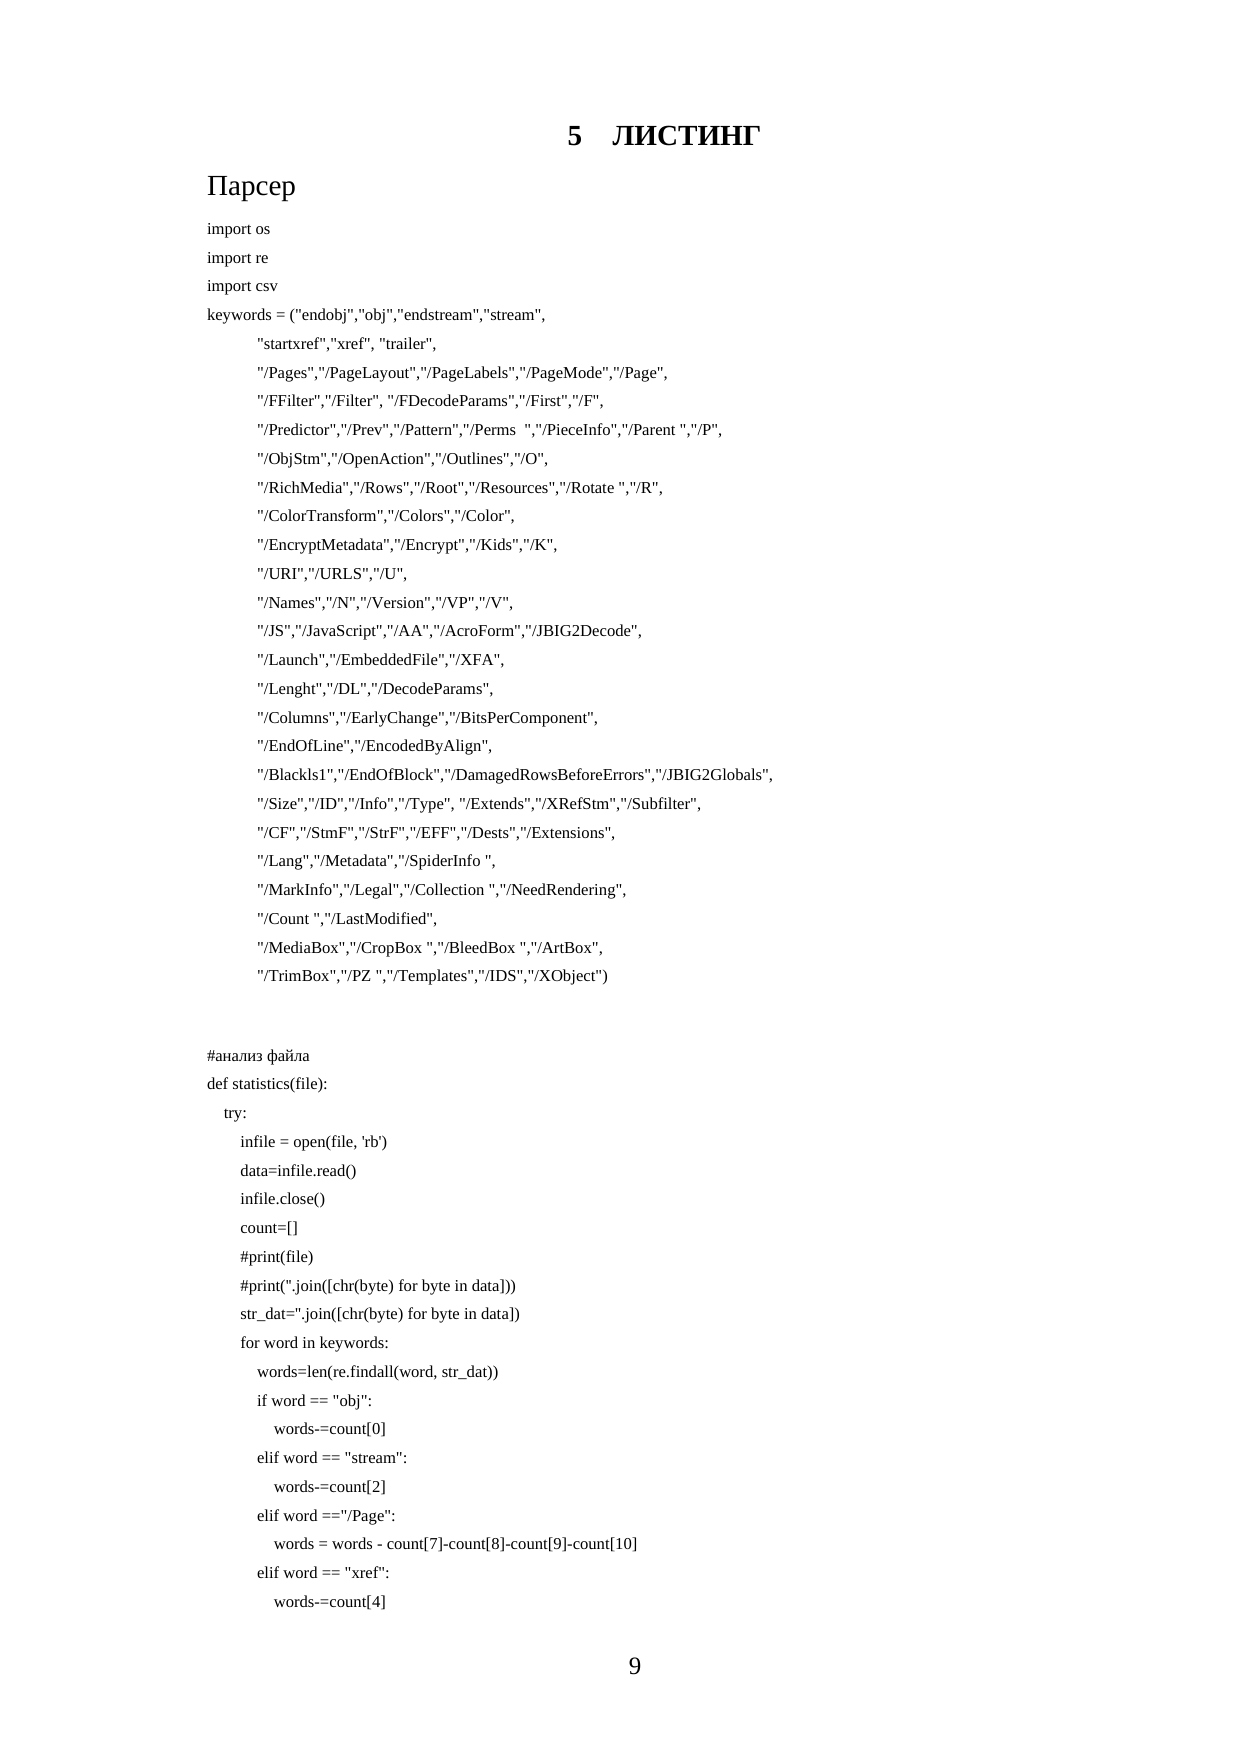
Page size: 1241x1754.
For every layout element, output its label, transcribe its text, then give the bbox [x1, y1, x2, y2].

text "/Columns","/EarlyChange","/BitsPerComponent", [118, 707, 1152, 727]
text "/Lang","/Metadata","/SpiderInfo ", [118, 851, 1152, 870]
text "/URI","/URLS","/U", [118, 564, 1152, 583]
text #print(''.join([chr(byte) for byte in data])) [118, 1275, 1152, 1294]
text import csv [118, 276, 1152, 295]
text "/TrimBox","/PZ ","/Templates","/IDS","/XObject") [118, 966, 1152, 985]
text words-=count[0] [118, 1419, 1152, 1438]
text "/ColorTransform","/Colors","/Color", [118, 506, 1152, 525]
text elif word == "xref": [118, 1563, 1152, 1582]
text #print(file) [118, 1247, 1152, 1266]
text def statistics(file): [118, 1074, 1152, 1093]
text count=[] [118, 1218, 1152, 1237]
text "/MarkInfo","/Legal","/Collection ","/NeedRendering", [118, 880, 1152, 899]
text "/Size","/ID","/Info","/Type", "/Extends","/XRefStm","/Subfilter", [118, 794, 1152, 813]
text "/JS","/JavaScript","/AA","/AcroForm","/JBIG2Decode", [118, 621, 1152, 640]
text str_dat=''.join([chr(byte) for byte in data]) [118, 1304, 1152, 1323]
text "/Pages","/PageLayout","/PageLabels","/PageMode","/Page", [118, 362, 1152, 382]
text infile = open(file, 'rb') [118, 1132, 1152, 1151]
text words=len(re.findall(word, str_dat)) [118, 1362, 1152, 1381]
text elif word == "stream": [118, 1448, 1152, 1467]
text try: [118, 1103, 1152, 1122]
text infile.close() [118, 1189, 1152, 1208]
text "/Launch","/EmbeddedFile","/XFA", [118, 650, 1152, 669]
text words-=count[2] [118, 1477, 1152, 1496]
text Парсер [118, 168, 1152, 202]
text "/Blackls1","/EndOfBlock","/DamagedRowsBeforeErrors","/JBIG2Globals", [118, 765, 1152, 784]
text "/ObjStm","/OpenAction","/Outlines","/O", [118, 449, 1152, 468]
text "/FFilter","/Filter", "/FDecodeParams","/First","/F", [118, 391, 1152, 410]
text "/CF","/StmF","/StrF","/EFF","/Dests","/Extensions", [118, 822, 1152, 842]
text import re [118, 247, 1152, 267]
text import os [118, 219, 1152, 238]
text "/RichMedia","/Rows","/Root","/Resources","/Rotate ","/R", [118, 477, 1152, 497]
text data=infile.read() [118, 1160, 1152, 1179]
text "/EncryptMetadata","/Encrypt","/Kids","/K", [118, 535, 1152, 554]
text "startxref","xref", "trailer", [118, 334, 1152, 353]
text "/Predictor","/Prev","/Pattern","/Perms ","/PieceInfo","/Parent ","/P", [118, 420, 1152, 439]
text keywords = ("endobj","obj","endstream","stream", [118, 305, 1152, 324]
text #анализ файла [118, 1045, 1152, 1064]
text for word in keywords: [118, 1333, 1152, 1352]
text "/EndOfLine","/EncodedByAlign", [118, 736, 1152, 755]
text words-=count[4] [118, 1592, 1152, 1611]
text "/Lenght","/DL","/DecodeParams", [118, 679, 1152, 698]
text "/Count ","/LastModified", [118, 909, 1152, 928]
text words = words - count[7]-count[8]-count[9]-count[10] [118, 1534, 1152, 1553]
text "/MediaBox","/CropBox ","/BleedBox ","/ArtBox", [118, 937, 1152, 957]
text if word == "obj": [118, 1390, 1152, 1409]
text "/Names","/N","/Version","/VP","/V", [118, 592, 1152, 612]
subtitle Листинг [177, 118, 1152, 152]
text elif word =="/Page": [118, 1505, 1152, 1524]
